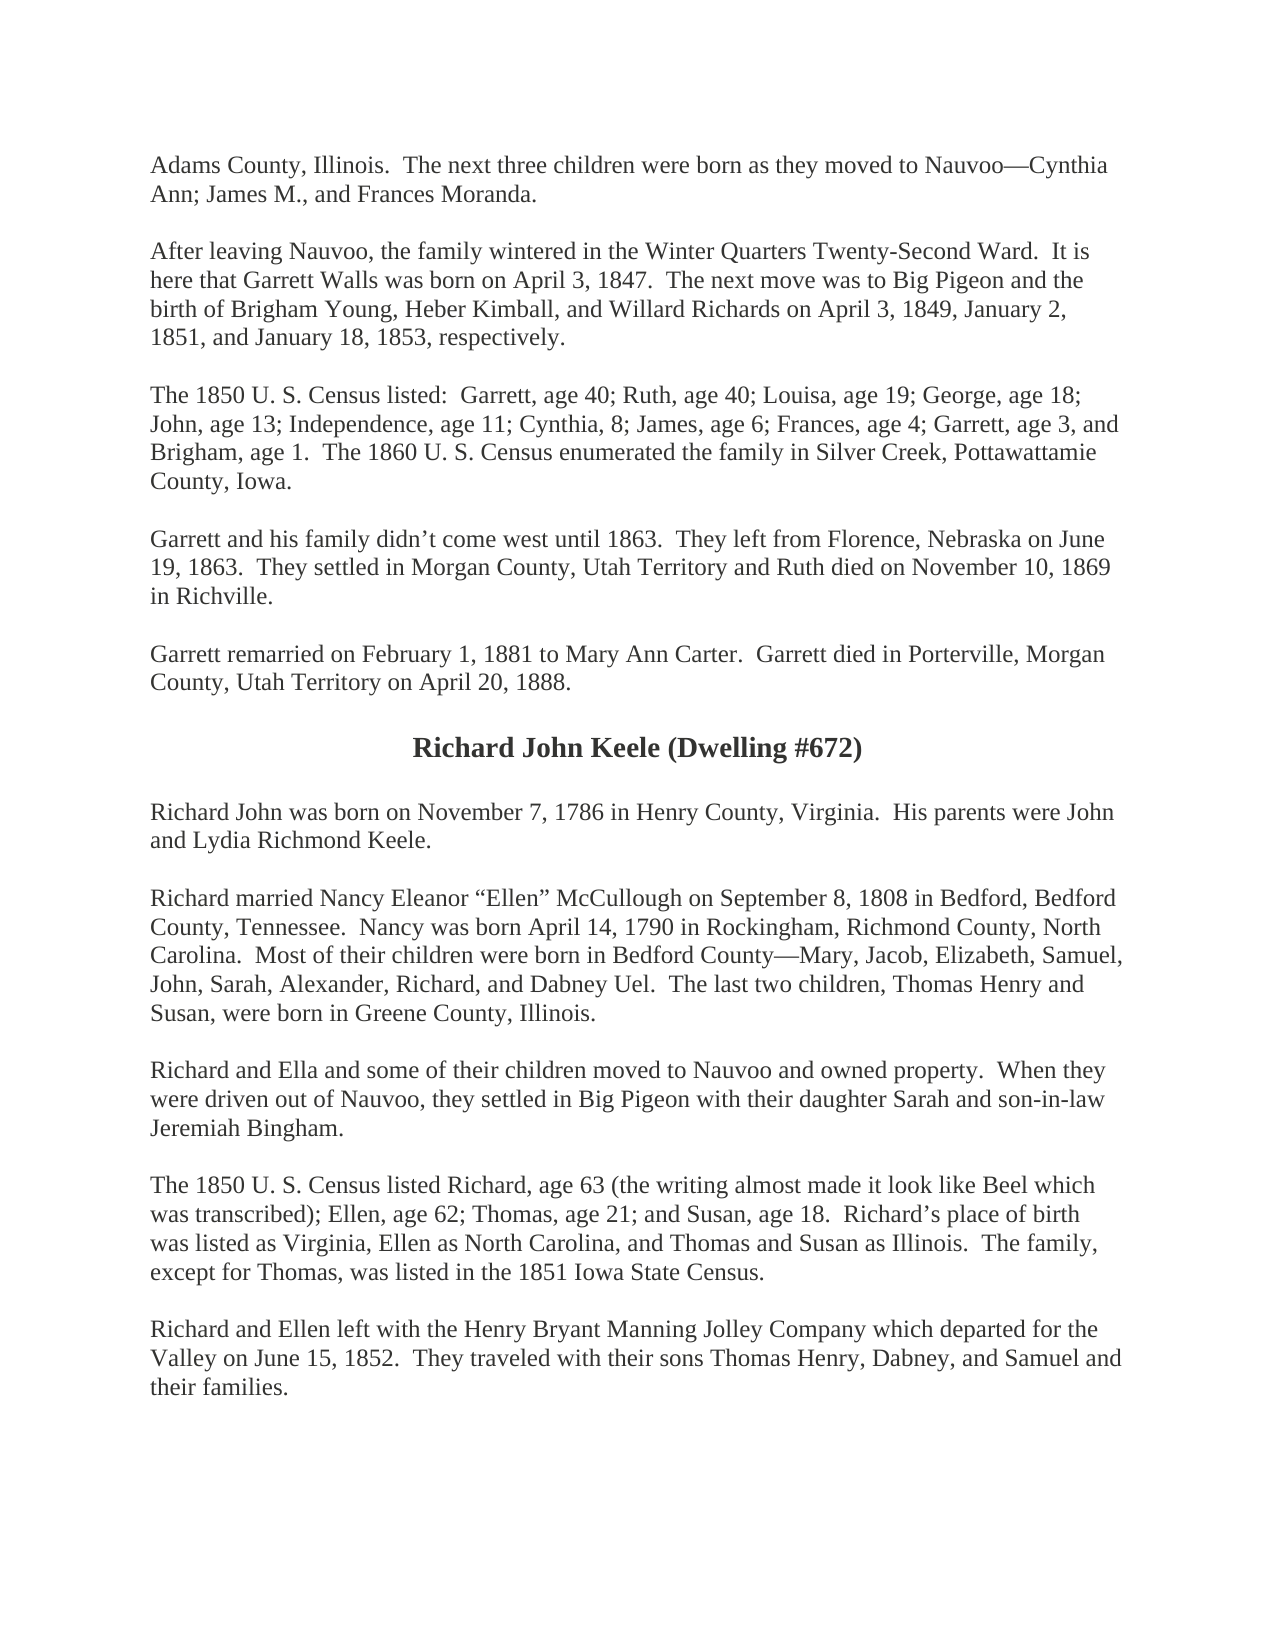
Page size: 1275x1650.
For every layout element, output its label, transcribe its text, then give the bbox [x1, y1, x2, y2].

text Richard and Ella and some of their children moved to Nauvoo and owned property. When they were driven out of Nauvoo, they settled in Big Pigeon with their daughter Sarah and son-in-law Jeremiah Bingham. [150, 1056, 1125, 1142]
text Richard John Keele (Dwelling #672) [150, 730, 1125, 763]
text Garrett and his family didn’t come west until 1863. They left from Florence, Nebraska on June 19, 1863. They settled in Morgan County, Utah Territory and Ruth died on November 10, 1869 in Richville. [150, 524, 1125, 610]
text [150, 150, 1125, 207]
text Garrett remarried on February 1, 1881 to Mary Ann Carter. Garrett died in Porterville, Morgan County, Utah Territory on April 20, 1888. [150, 639, 1125, 696]
text After leaving Nauvoo, the family wintered in the Winter Quarters Twenty-Second Ward. It is here that Garrett Walls was born on April 3, 1847. The next move was to Big Pigeon and the birth of Brigham Young, Heber Kimball, and Willard Richards on April 3, 1849, January 2, 1851, and January 18, 1853, respectively. [150, 236, 1125, 351]
text The 1850 U. S. Census listed Richard, age 63 (the writing almost made it look like Beel which was transcribed); Ellen, age 62; Thomas, age 21; and Susan, age 18. Richard’s place of birth was listed as Virginia, Ellen as North Carolina, and Thomas and Susan as Illinois. The family, except for Thomas, was listed in the 1851 Iowa State Census. [150, 1171, 1125, 1286]
text Richard John was born on November 7, 1786 in Henry County, Virginia. His parents were John and Lydia Richmond Keele. [150, 797, 1125, 854]
text Richard and Ellen left with the Henry Bryant Manning Jolley Company which departed for the Valley on June 15, 1852. They traveled with their sons Thomas Henry, Dabney, and Samuel and their families. [150, 1314, 1125, 1401]
text Richard married Nancy Eleanor “Ellen” McCullough on September 8, 1808 in Bedford, Bedford County, Tennessee. Nancy was born April 14, 1790 in Rockingham, Richmond County, North Carolina. Most of their children were born in Bedford County—Mary, Jacob, Elizabeth, Samuel, John, Sarah, Alexander, Richard, and Dabney Uel. The last two children, Thomas Henry and Susan, were born in Greene County, Illinois. [150, 883, 1125, 1027]
text The 1850 U. S. Census listed: Garrett, age 40; Ruth, age 40; Louisa, age 19; George, age 18; John, age 13; Independence, age 11; Cynthia, 8; James, age 6; Frances, age 4; Garrett, age 3, and Brigham, age 1. The 1860 U. S. Census enumerated the family in Silver Creek, Pottawattamie County, Iowa. [150, 380, 1125, 495]
